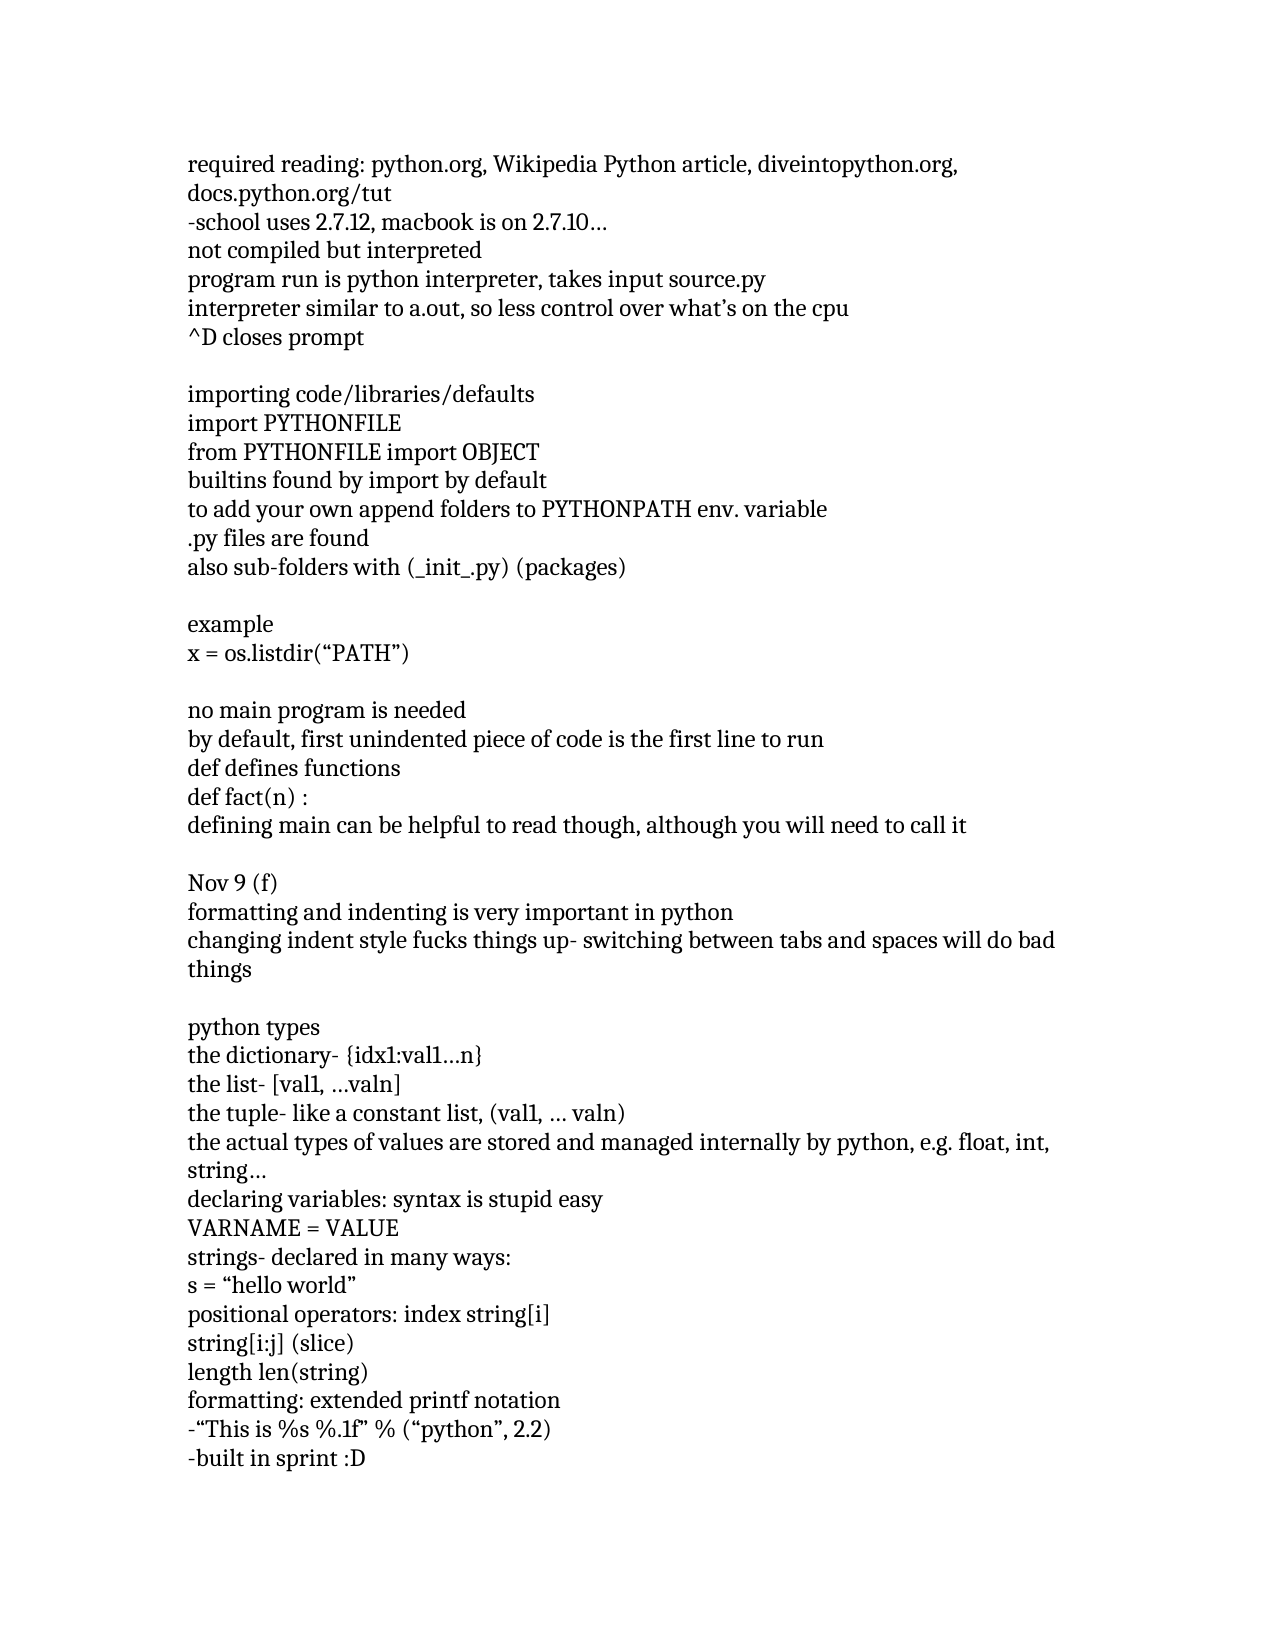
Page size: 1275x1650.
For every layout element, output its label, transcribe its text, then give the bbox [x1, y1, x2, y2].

text ^D closes prompt [187, 322, 1087, 351]
text also sub-folders with (_init_.py) (packages) [187, 552, 1087, 581]
text -built in sprint :D [187, 1444, 1087, 1472]
text by default, first unindented piece of code is the first line to run [187, 725, 1087, 754]
text length len(string) [187, 1357, 1087, 1386]
text defining main can be helpful to read though, although you will need to call it [187, 811, 1087, 840]
text python types [187, 1012, 1087, 1041]
text from PYTHONFILE import OBJECT [187, 437, 1087, 466]
text the actual types of values are stored and managed internally by python, e.g. float, int, string… [187, 1127, 1087, 1185]
text formatting: extended printf notation [187, 1386, 1087, 1415]
text no main program is needed [187, 696, 1087, 725]
text the dictionary- {idx1:val1…n} [187, 1041, 1087, 1070]
text positional operators: index string[i] [187, 1300, 1087, 1329]
text builtins found by import by default [187, 466, 1087, 495]
text interpreter similar to a.out, so less control over what’s on the cpu [187, 294, 1087, 322]
text x = os.listdir(“PATH”) [187, 639, 1087, 667]
text not compiled but interpreted [187, 236, 1087, 265]
text declaring variables: syntax is stupid easy [187, 1185, 1087, 1214]
text def defines functions [187, 754, 1087, 782]
text program run is python interpreter, takes input source.py [187, 265, 1087, 294]
text s = “hello world” [187, 1271, 1087, 1300]
text example [187, 610, 1087, 639]
text to add your own append folders to PYTHONPATH env. variable [187, 495, 1087, 524]
text def fact(n) : [187, 782, 1087, 811]
text VARNAME = VALUE [187, 1214, 1087, 1242]
text strings- declared in many ways: [187, 1242, 1087, 1271]
text import PYTHONFILE [187, 409, 1087, 437]
text the tuple- like a constant list, (val1, … valn) [187, 1099, 1087, 1127]
text -school uses 2.7.12, macbook is on 2.7.10… [187, 207, 1087, 236]
text Nov 9 (f) [187, 869, 1087, 897]
text formatting and indenting is very important in python [187, 897, 1087, 926]
text the list- [val1, …valn] [187, 1070, 1087, 1099]
text importing code/libraries/defaults [187, 380, 1087, 409]
text string[i:j] (slice) [187, 1329, 1087, 1357]
text .py files are found [187, 524, 1087, 552]
text changing indent style fucks things up- switching between tabs and spaces will do bad things [187, 926, 1087, 984]
text -“This is %s %.1f” % (“python”, 2.2) [187, 1415, 1087, 1444]
text required reading: python.org, Wikipedia Python article, diveintopython.org, docs.python.org/tut [187, 150, 1087, 207]
